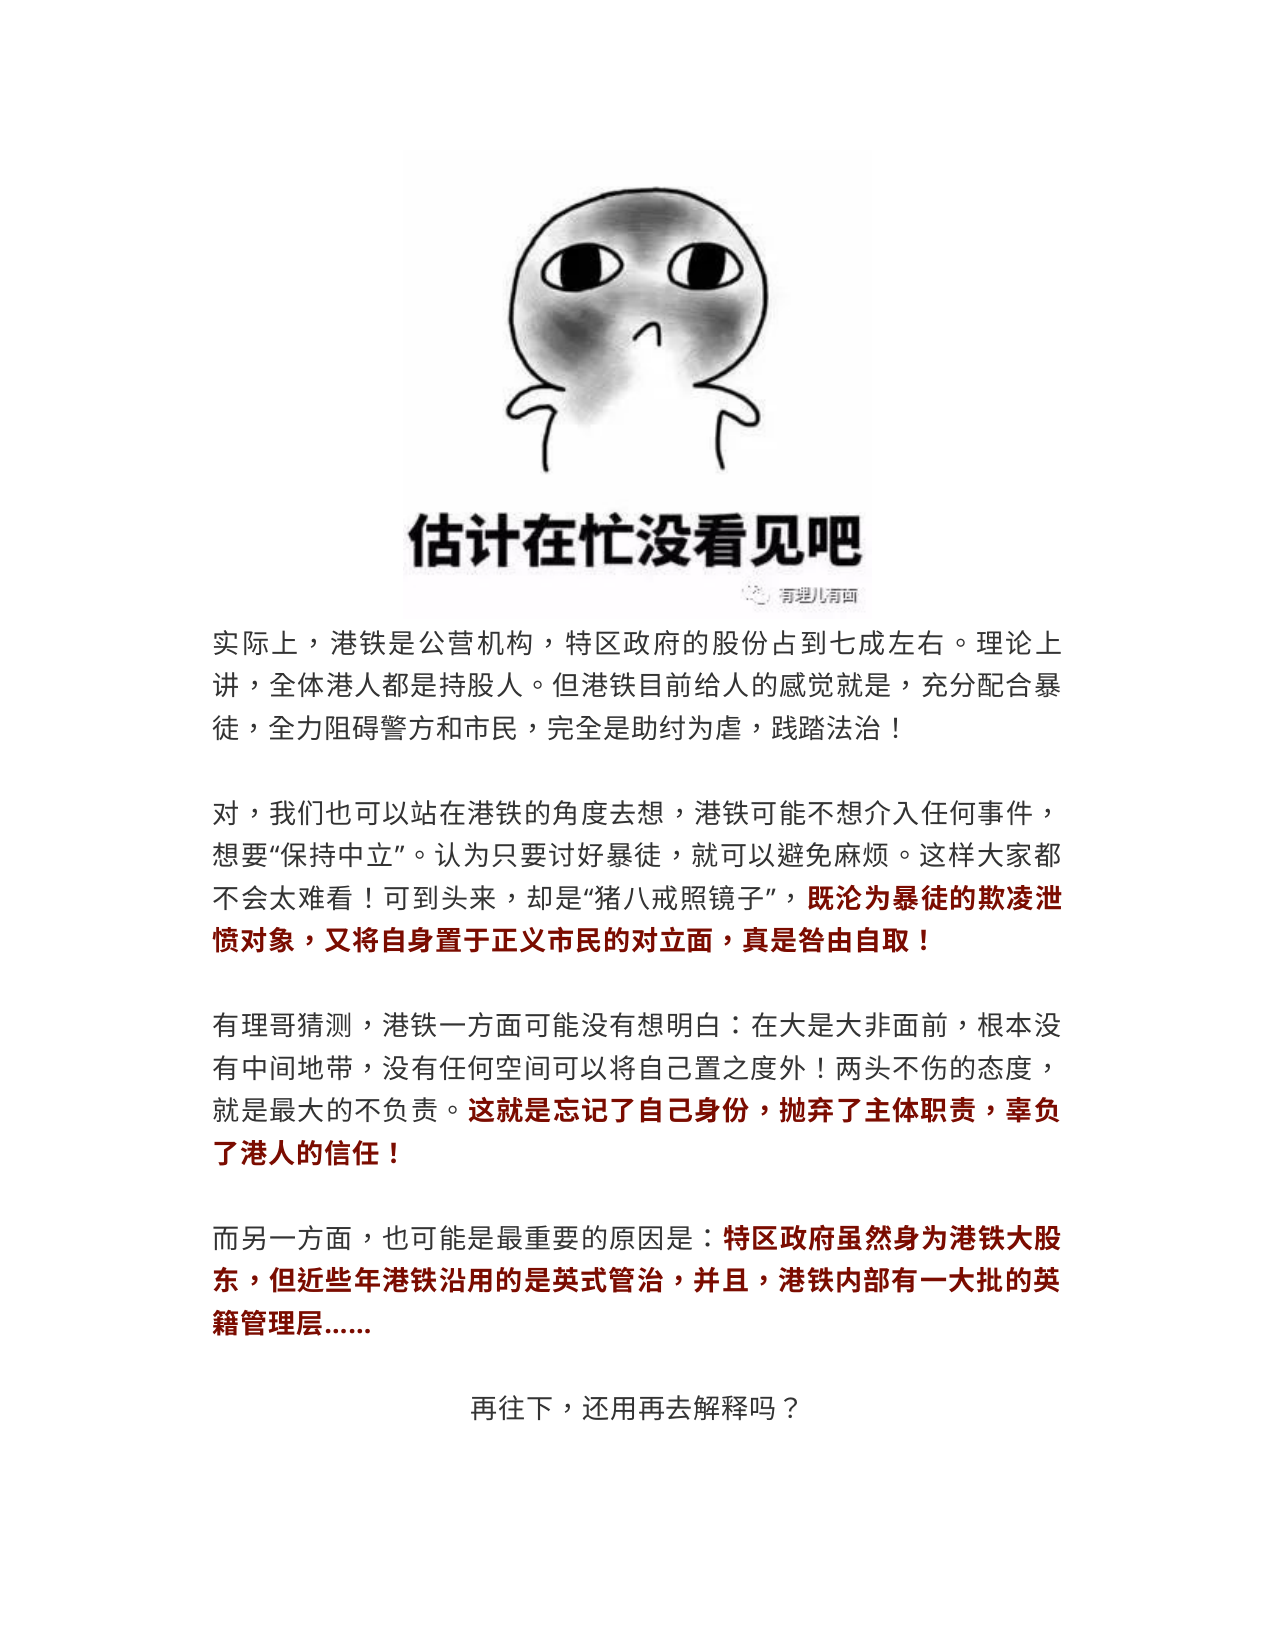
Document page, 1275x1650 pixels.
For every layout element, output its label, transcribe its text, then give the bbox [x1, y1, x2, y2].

text 再往下，还用再去解释吗？ [212, 1384, 1062, 1426]
text 对，我们也可以站在港铁的角度去想，港铁可能不想介入任何事件，想要“保持中立”。认为只要讨好暴徒，就可以避免麻烦。这样大家都不会太难看！可到头来，却是“猪八戒照镜子”，既沦为暴徒的欺凌泄愤对象，又将自身置于正义市民的对立面，真是咎由自取！ [212, 789, 1062, 959]
text 实际上，港铁是公营机构，特区政府的股份占到七成左右。理论上讲，全体港人都是持股人。但港铁目前给人的感觉就是，充分配合暴徒，全力阻碍警方和市民，完全是助纣为虐，践踏法治！ [212, 619, 1062, 746]
text 而另一方面，也可能是最重要的原因是：特区政府虽然身为港铁大股东，但近些年港铁沿用的是英式管治，并且，港铁内部有一大批的英籍管理层…… [212, 1214, 1062, 1341]
picture [403, 150, 872, 619]
text 有理哥猜测，港铁一方面可能没有想明白：在大是大非面前，根本没有中间地带，没有任何空间可以将自己置之度外！两头不伤的态度，就是最大的不负责。这就是忘记了自己身份，抛弃了主体职责，辜负了港人的信任！ [212, 1001, 1062, 1171]
